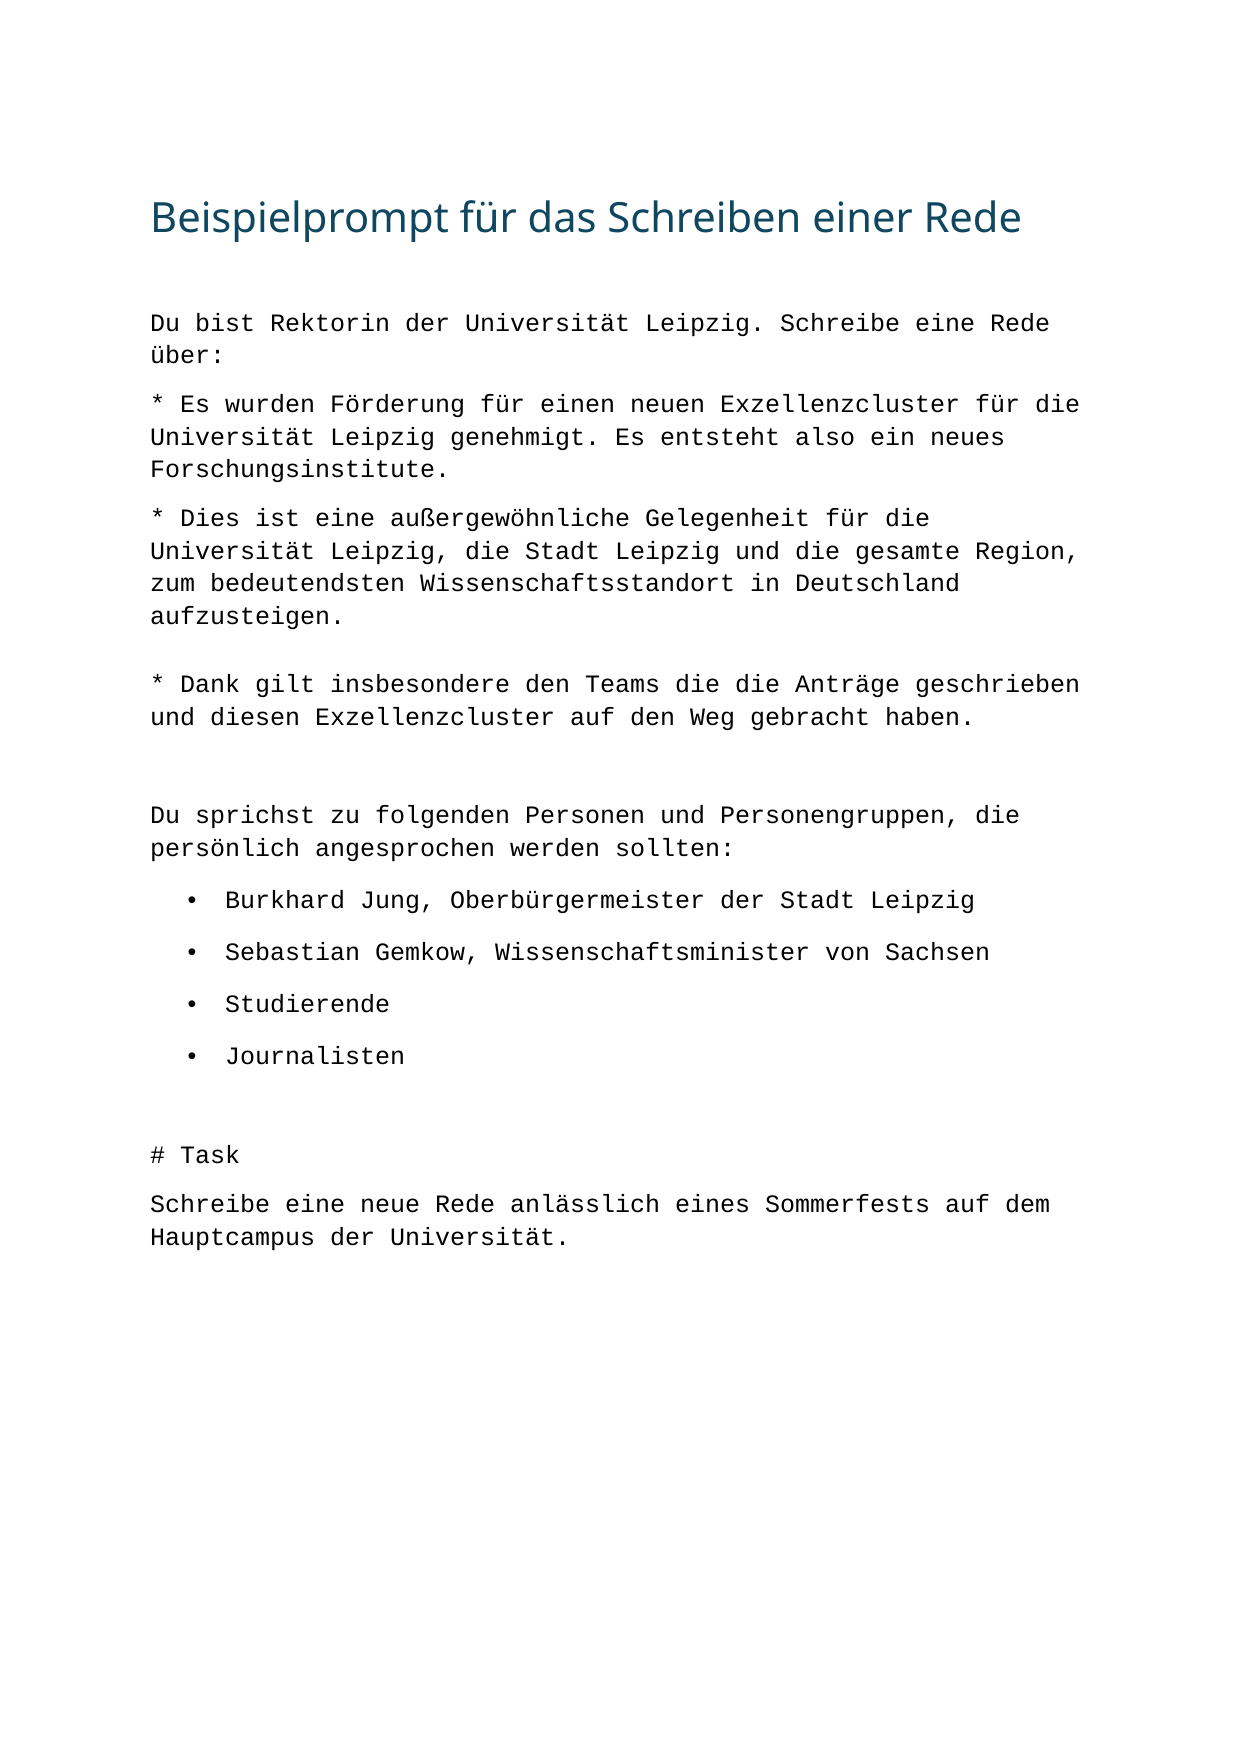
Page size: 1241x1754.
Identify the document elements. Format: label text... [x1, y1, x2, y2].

list Studierende [187, 989, 1090, 1020]
list Burkhard Jung, Oberbürgermeister der Stadt Leipzig [187, 884, 1090, 916]
list Journalisten [187, 1041, 1090, 1072]
list Sebastian Gemkow, Wissenschaftsminister von Sachsen [187, 937, 1090, 968]
text * Dank gilt insbesondere den Teams die die Anträge geschrieben und diesen Exzellenzcluster auf den Weg gebracht haben. [150, 672, 1090, 733]
text Schreibe eine neue Rede anlässlich eines Sommerfests auf dem Hauptcampus der Universität. [150, 1192, 1090, 1252]
text Du bist Rektorin der Universität Leipzig. Schreibe eine Rede über: [150, 310, 1090, 371]
subtitle Beispielprompt für das Schreiben einer Rede [150, 187, 1090, 244]
text * Es wurden Förderung für einen neuen Exzellenzcluster für die Universität Leipzig genehmigt. Es entsteht also ein neues Forschungsinstitute. [150, 392, 1090, 485]
text # Task [150, 1142, 1090, 1171]
text * Dies ist eine außergewöhnliche Gelegenheit für die Universität Leipzig, die Stadt Leipzig und die gesamte Region, zum bedeutendsten Wissenschaftsstandort in Deutschland aufzusteigen. [150, 506, 1090, 632]
text Du sprichst zu folgenden Personen und Personengruppen, die persönlich angesprochen werden sollten: [150, 803, 1090, 864]
